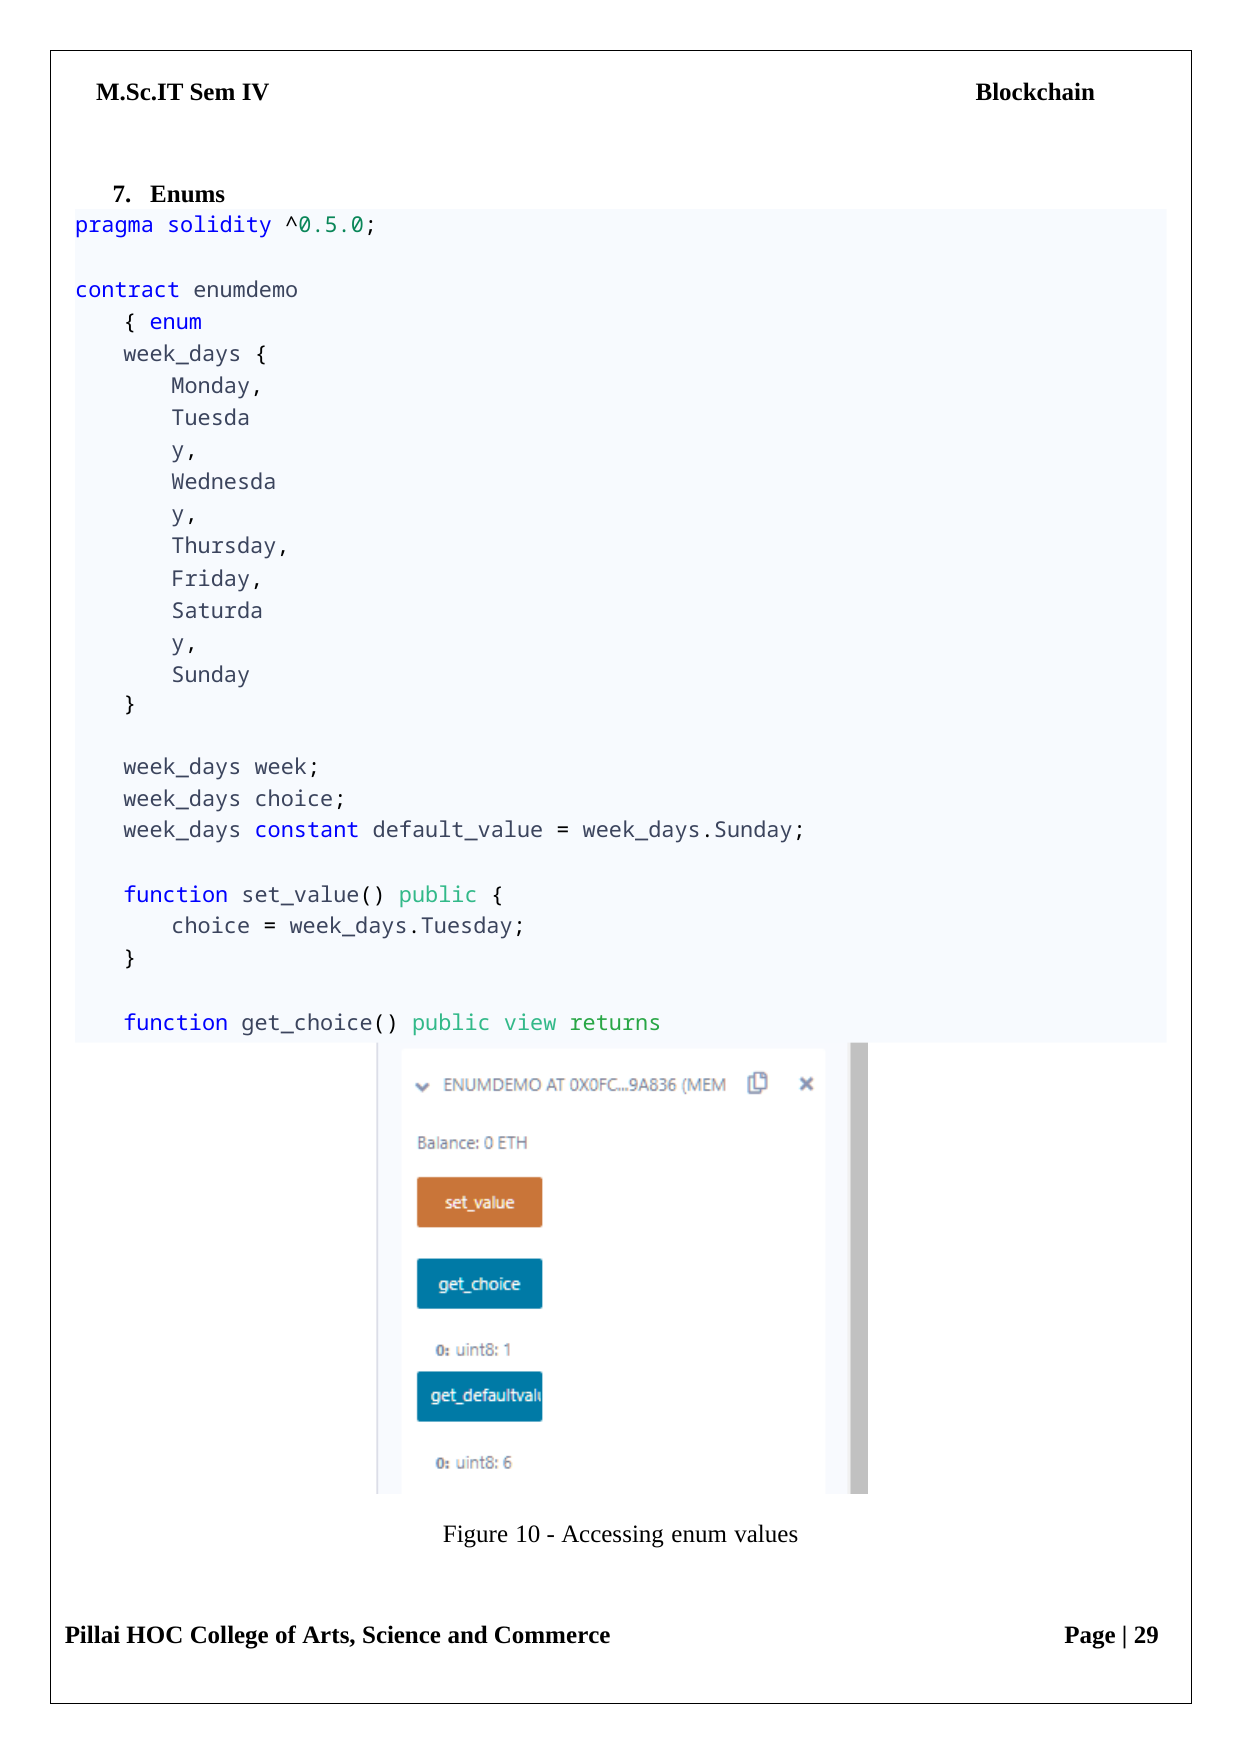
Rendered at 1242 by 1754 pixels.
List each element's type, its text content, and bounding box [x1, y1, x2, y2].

text Figure 10 - Accessing enum values [82, 1519, 1158, 1547]
picture [372, 1043, 868, 1494]
subtitle Enums [112, 179, 1185, 207]
